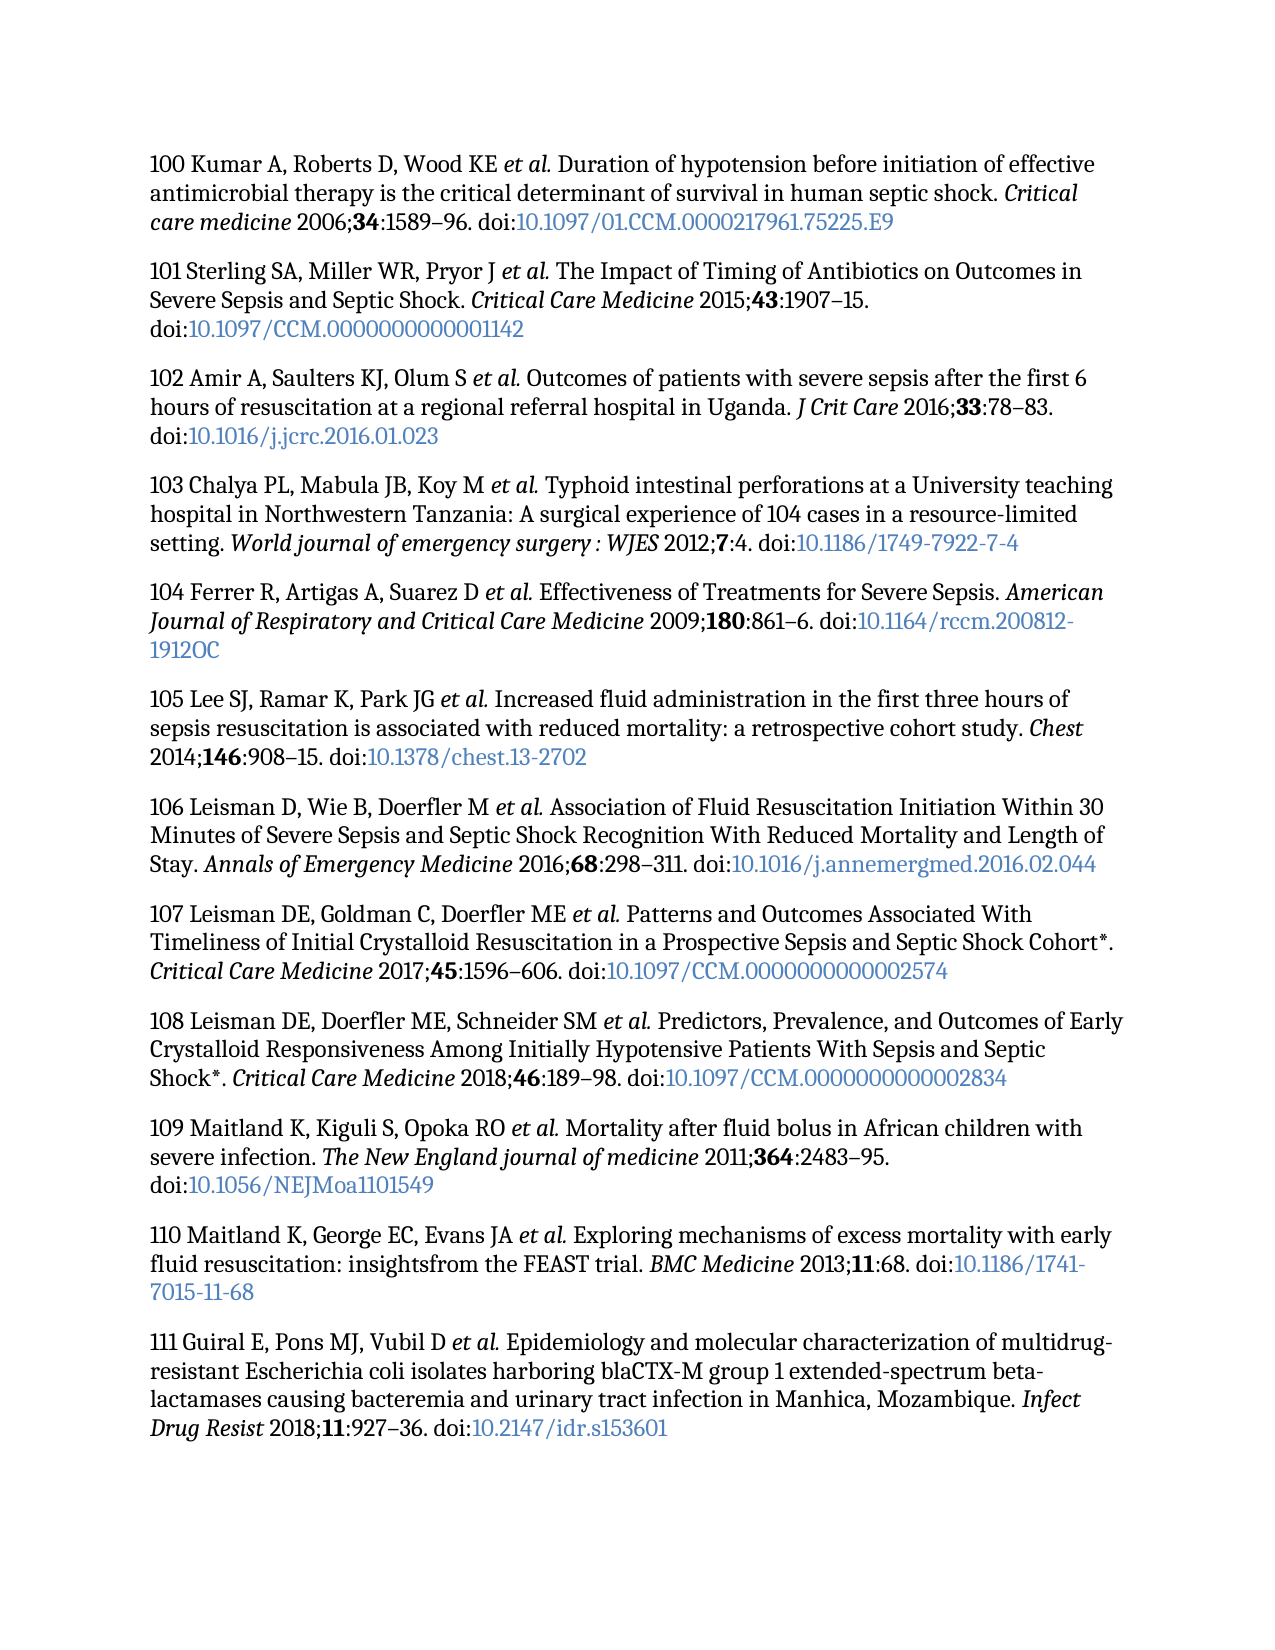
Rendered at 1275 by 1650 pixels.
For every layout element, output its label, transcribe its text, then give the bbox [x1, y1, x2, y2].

text 103 Chalya PL, Mabula JB, Koy M et al. Typhoid intestinal perforations at a University teaching hospital in Northwestern Tanzania: A surgical experience of 104 cases in a resource-limited setting. World journal of emergency surgery : WJES 2012;7:4. doi:10.1186/1749-7922-7-4 [150, 471, 1125, 557]
text 105 Lee SJ, Ramar K, Park JG et al. Increased fluid administration in the first three hours of sepsis resuscitation is associated with reduced mortality: a retrospective cohort study. Chest 2014;146:908–15. doi:10.1378/chest.13-2702 [150, 685, 1125, 772]
text 110 Maitland K, George EC, Evans JA et al. Exploring mechanisms of excess mortality with early fluid resuscitation: insightsfrom the FEAST trial. BMC Medicine 2013;11:68. doi:10.1186/1741-7015-11-68 [150, 1221, 1125, 1307]
text 106 Leisman D, Wie B, Doerfler M et al. Association of Fluid Resuscitation Initiation Within 30 Minutes of Severe Sepsis and Septic Shock Recognition With Reduced Mortality and Length of Stay. Annals of Emergency Medicine 2016;68:298–311. doi:10.1016/j.annemergmed.2016.02.044 [150, 792, 1125, 879]
text 100 Kumar A, Roberts D, Wood KE et al. Duration of hypotension before initiation of effective antimicrobial therapy is the critical determinant of survival in human septic shock. Critical care medicine 2006;34:1589–96. doi:10.1097/01.CCM.0000217961.75225.E9 [150, 150, 1125, 236]
text 102 Amir A, Saulters KJ, Olum S et al. Outcomes of patients with severe sepsis after the first 6 hours of resuscitation at a regional referral hospital in Uganda. J Crit Care 2016;33:78–83. doi:10.1016/j.jcrc.2016.01.023 [150, 364, 1125, 450]
text 107 Leisman DE, Goldman C, Doerfler ME et al. Patterns and Outcomes Associated With Timeliness of Initial Crystalloid Resuscitation in a Prospective Sepsis and Septic Shock Cohort*. Critical Care Medicine 2017;45:1596–606. doi:10.1097/CCM.0000000000002574 [150, 899, 1125, 986]
text 104 Ferrer R, Artigas A, Suarez D et al. Effectiveness of Treatments for Severe Sepsis. American Journal of Respiratory and Critical Care Medicine 2009;180:861–6. doi:10.1164/rccm.200812-1912OC [150, 578, 1125, 664]
text 108 Leisman DE, Doerfler ME, Schneider SM et al. Predictors, Prevalence, and Outcomes of Early Crystalloid Responsiveness Among Initially Hypotensive Patients With Sepsis and Septic Shock*. Critical Care Medicine 2018;46:189–98. doi:10.1097/CCM.0000000000002834 [150, 1007, 1125, 1093]
text 109 Maitland K, Kiguli S, Opoka RO et al. Mortality after fluid bolus in African children with severe infection. The New England journal of medicine 2011;364:2483–95. doi:10.1056/NEJMoa1101549 [150, 1114, 1125, 1200]
text 111 Guiral E, Pons MJ, Vubil D et al. Epidemiology and molecular characterization of multidrug-resistant Escherichia coli isolates harboring blaCTX-M group 1 extended-spectrum beta-lactamases causing bacteremia and urinary tract infection in Manhica, Mozambique. Infect Drug Resist 2018;11:927–36. doi:10.2147/idr.s153601 [150, 1328, 1125, 1443]
text 101 Sterling SA, Miller WR, Pryor J et al. The Impact of Timing of Antibiotics on Outcomes in Severe Sepsis and Septic Shock. Critical Care Medicine 2015;43:1907–15. doi:10.1097/CCM.0000000000001142 [150, 257, 1125, 343]
